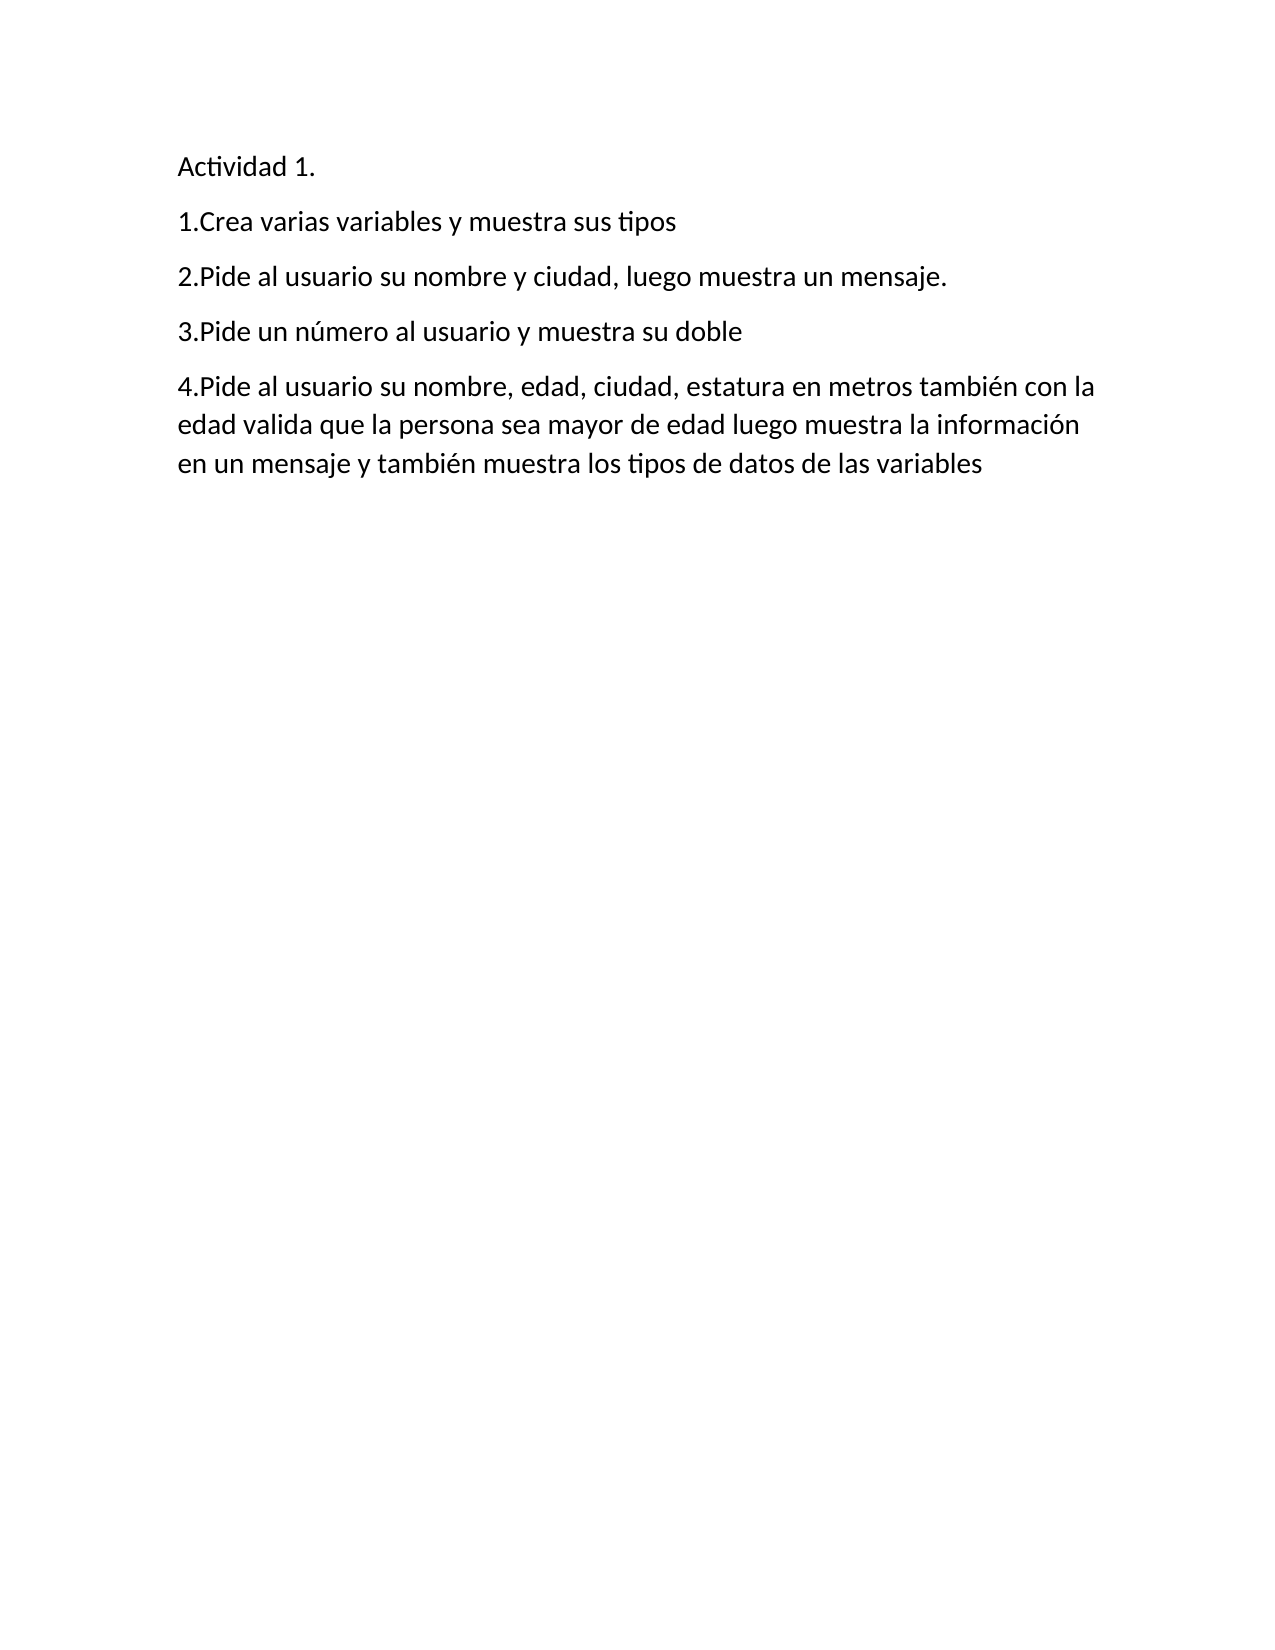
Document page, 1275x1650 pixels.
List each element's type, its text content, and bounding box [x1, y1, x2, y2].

text 3.Pide un número al usuario y muestra su doble [177, 313, 1098, 348]
text 4.Pide al usuario su nombre, edad, ciudad, estatura en metros también con la edad valida que la persona sea mayor de edad luego muestra la información en un mensaje y también muestra los tipos de datos de las variables [177, 368, 1098, 481]
text Actividad 1. [177, 148, 1098, 183]
text 2.Pide al usuario su nombre y ciudad, luego muestra un mensaje. [177, 258, 1098, 293]
text 1.Crea varias variables y muestra sus tipos [177, 203, 1098, 238]
